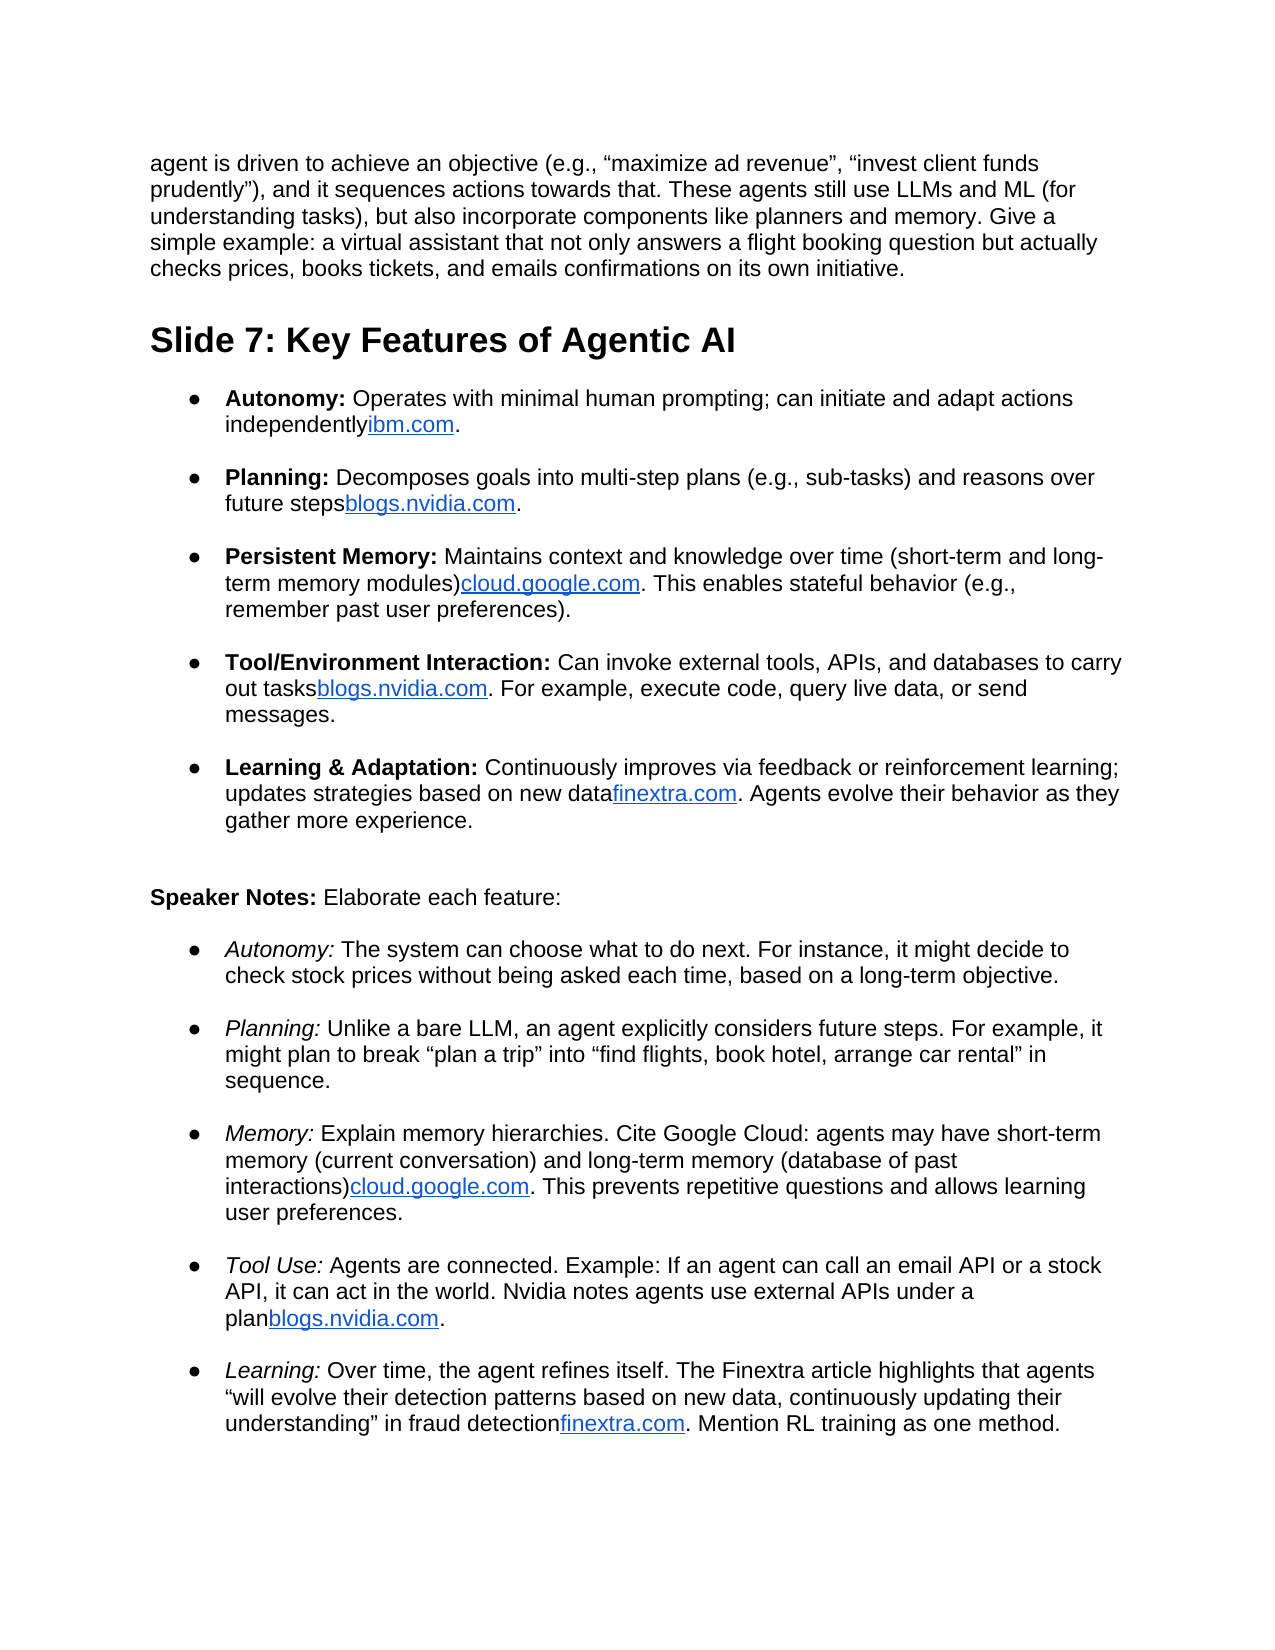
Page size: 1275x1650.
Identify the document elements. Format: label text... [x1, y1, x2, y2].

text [150, 150, 1125, 282]
list Autonomy: Operates with minimal human prompting; can initiate and adapt actions independentlyibm.com. [187, 385, 1125, 464]
list Learning: Over time, the agent refines itself. The Finextra article highlights that agents “will evolve their detection patterns based on new data, continuously updating their understanding” in fraud detectionfinextra.com. Mention RL training as one method. [187, 1357, 1125, 1463]
text Speaker Notes: Elaborate each feature: [150, 884, 1125, 911]
list Tool/Environment Interaction: Can invoke external tools, APIs, and databases to carry out tasksblogs.nvidia.com. For example, execute code, query live data, or send messages. [187, 648, 1125, 754]
list Planning: Decomposes goals into multi-step plans (e.g., sub-tasks) and reasons over future stepsblogs.nvidia.com. [187, 464, 1125, 543]
list Autonomy: The system can choose what to do next. For instance, it might decide to check stock prices without being asked each time, based on a long-term objective. [187, 936, 1125, 1015]
list Persistent Memory: Maintains context and knowledge over time (short-term and long-term memory modules)cloud.google.com. This enables stateful behavior (e.g., remember past user preferences). [187, 543, 1125, 648]
list Tool Use: Agents are connected. Example: If an agent can call an email API or a stock API, it can act in the world. Nvidia notes agents use external APIs under a planblogs.nvidia.com. [187, 1252, 1125, 1357]
list Planning: Unlike a bare LLM, an agent explicitly considers future steps. For example, it might plan to break “plan a trip” into “find flights, book hotel, arrange car rental” in sequence. [187, 1015, 1125, 1120]
list Memory: Explain memory hierarchies. Cite Google Cloud: agents may have short-term memory (current conversation) and long-term memory (database of past interactions)cloud.google.com. This prevents repetitive questions and allows learning user preferences. [187, 1120, 1125, 1252]
subtitle Slide 7: Key Features of Agentic AI [150, 319, 1125, 360]
list Learning & Adaptation: Continuously improves via feedback or reinforcement learning; updates strategies based on new datafinextra.com. Agents evolve their behavior as they gather more experience. [187, 754, 1125, 859]
